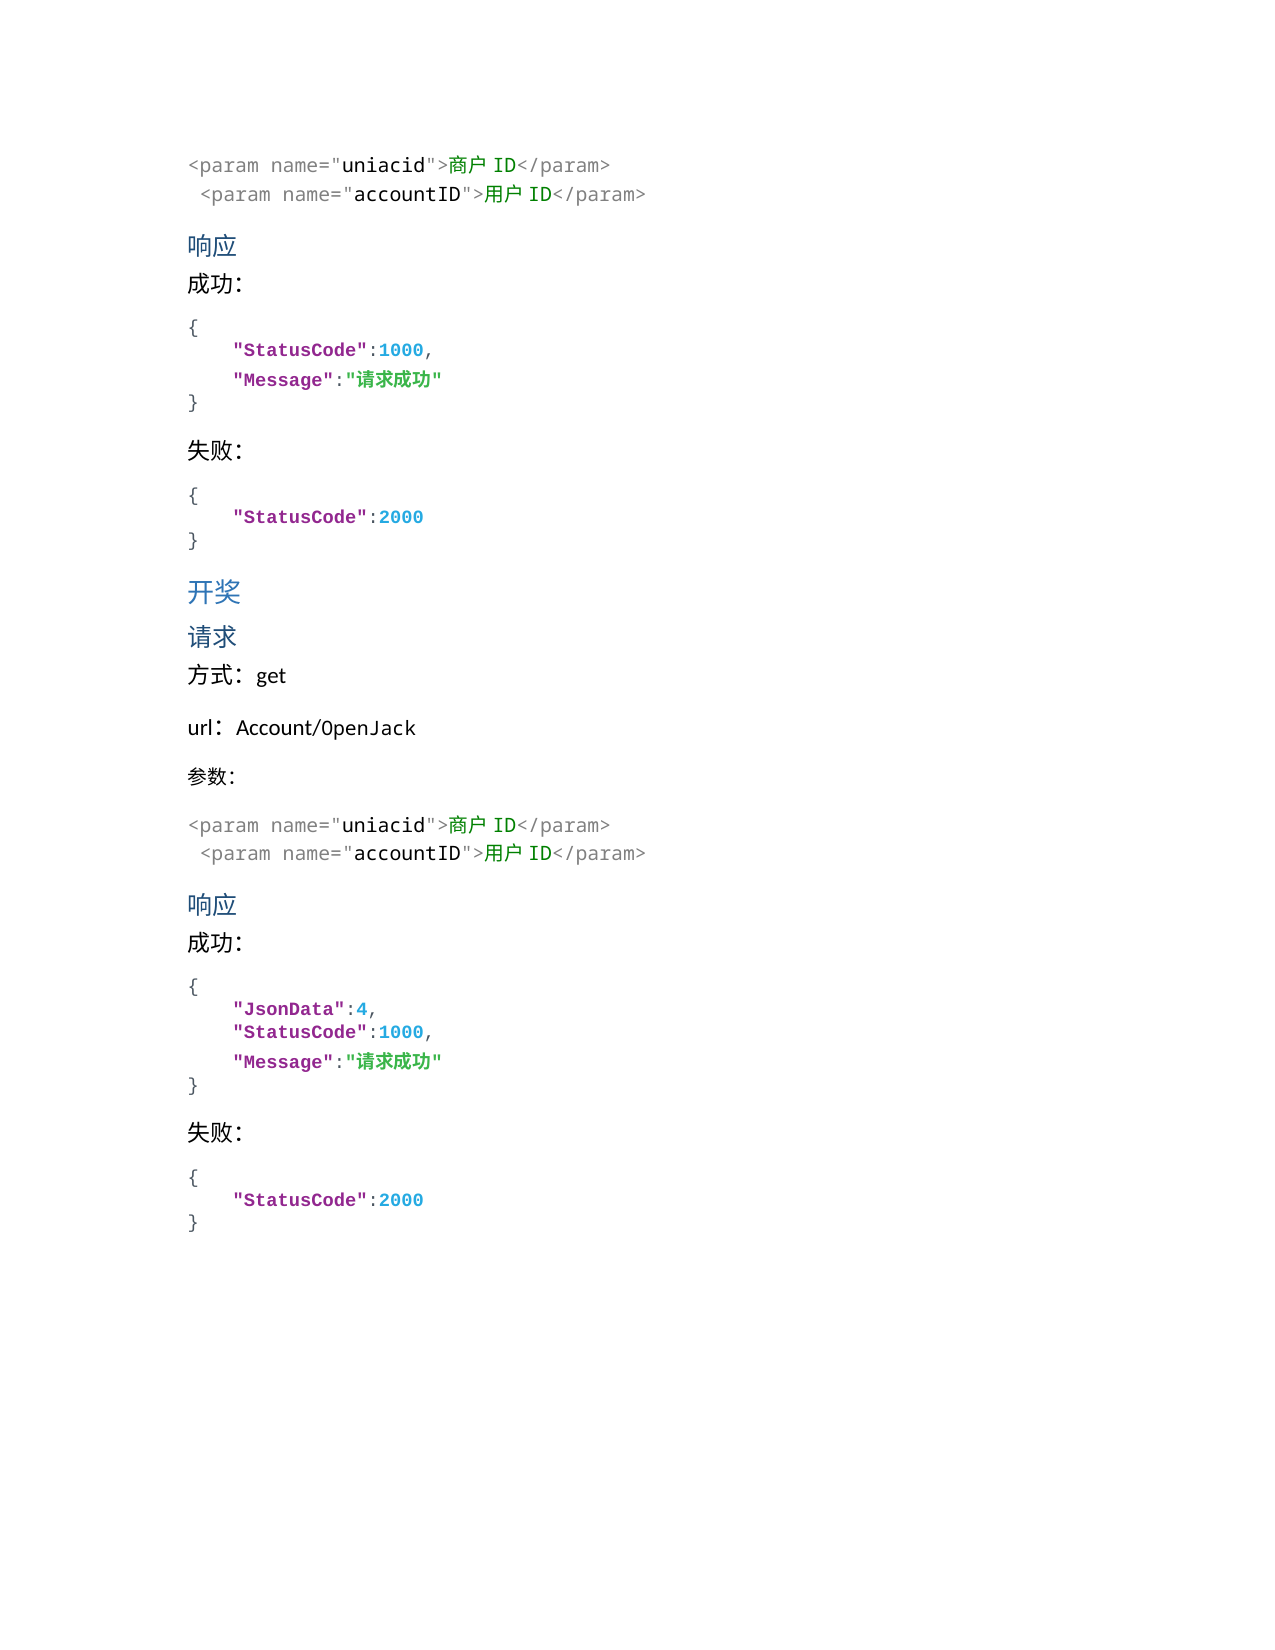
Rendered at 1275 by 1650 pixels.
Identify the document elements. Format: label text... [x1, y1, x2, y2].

text 失败： [187, 1115, 1087, 1148]
subtitle 响应 [187, 226, 1087, 263]
text 失败： [187, 433, 1087, 466]
text 方式：get [187, 656, 1087, 690]
text { "StatusCode":1000, "Message":"请求成功" } [187, 318, 1087, 414]
text 参数： [187, 761, 1087, 790]
text 成功： [187, 924, 1087, 958]
text { "StatusCode":2000 } [187, 485, 1087, 552]
text { "JsonData":4, "StatusCode":1000, "Message":"请求成功" } [187, 977, 1087, 1097]
text { "StatusCode":2000 } [187, 1167, 1087, 1234]
text <param name="uniacid">商户ID</param> [187, 150, 1087, 179]
subtitle 开奖 [187, 571, 1087, 610]
text <param name="uniacid">商户ID</param> [187, 809, 1087, 838]
text <param name="accountID">用户ID</param> [187, 179, 1087, 207]
text 成功： [187, 266, 1087, 299]
text <param name="accountID">用户ID</param> [187, 838, 1087, 867]
text url：Account/OpenJack [187, 709, 1087, 742]
subtitle 请求 [187, 617, 1087, 654]
subtitle 响应 [187, 886, 1087, 922]
